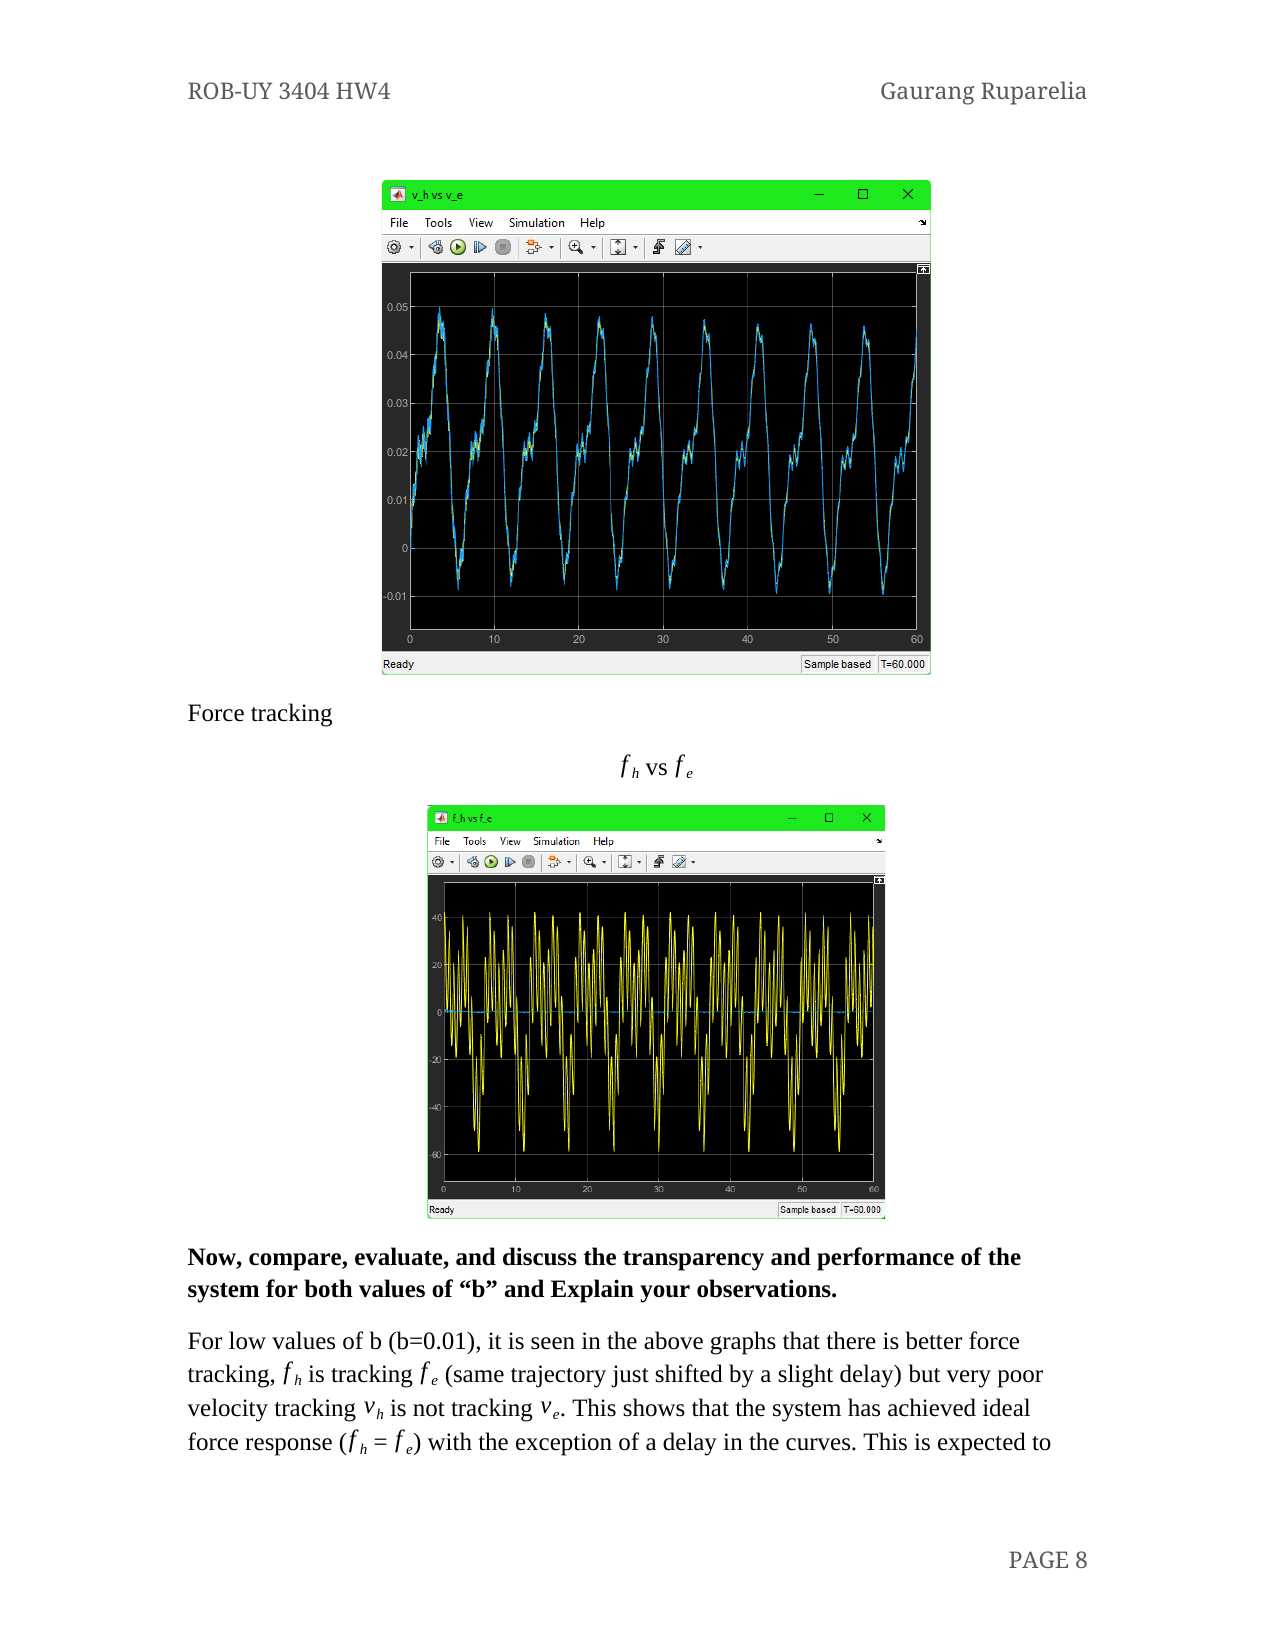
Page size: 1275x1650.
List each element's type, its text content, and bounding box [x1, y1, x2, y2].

text vs [225, 751, 1087, 782]
text Force tracking [187, 698, 1087, 727]
picture [427, 805, 886, 1219]
text Now, compare, evaluate, and discuss the transparency and performance of the system for both values of “b” and Explain your observations. [187, 1242, 1087, 1302]
picture [381, 180, 931, 675]
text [187, 1326, 1087, 1457]
